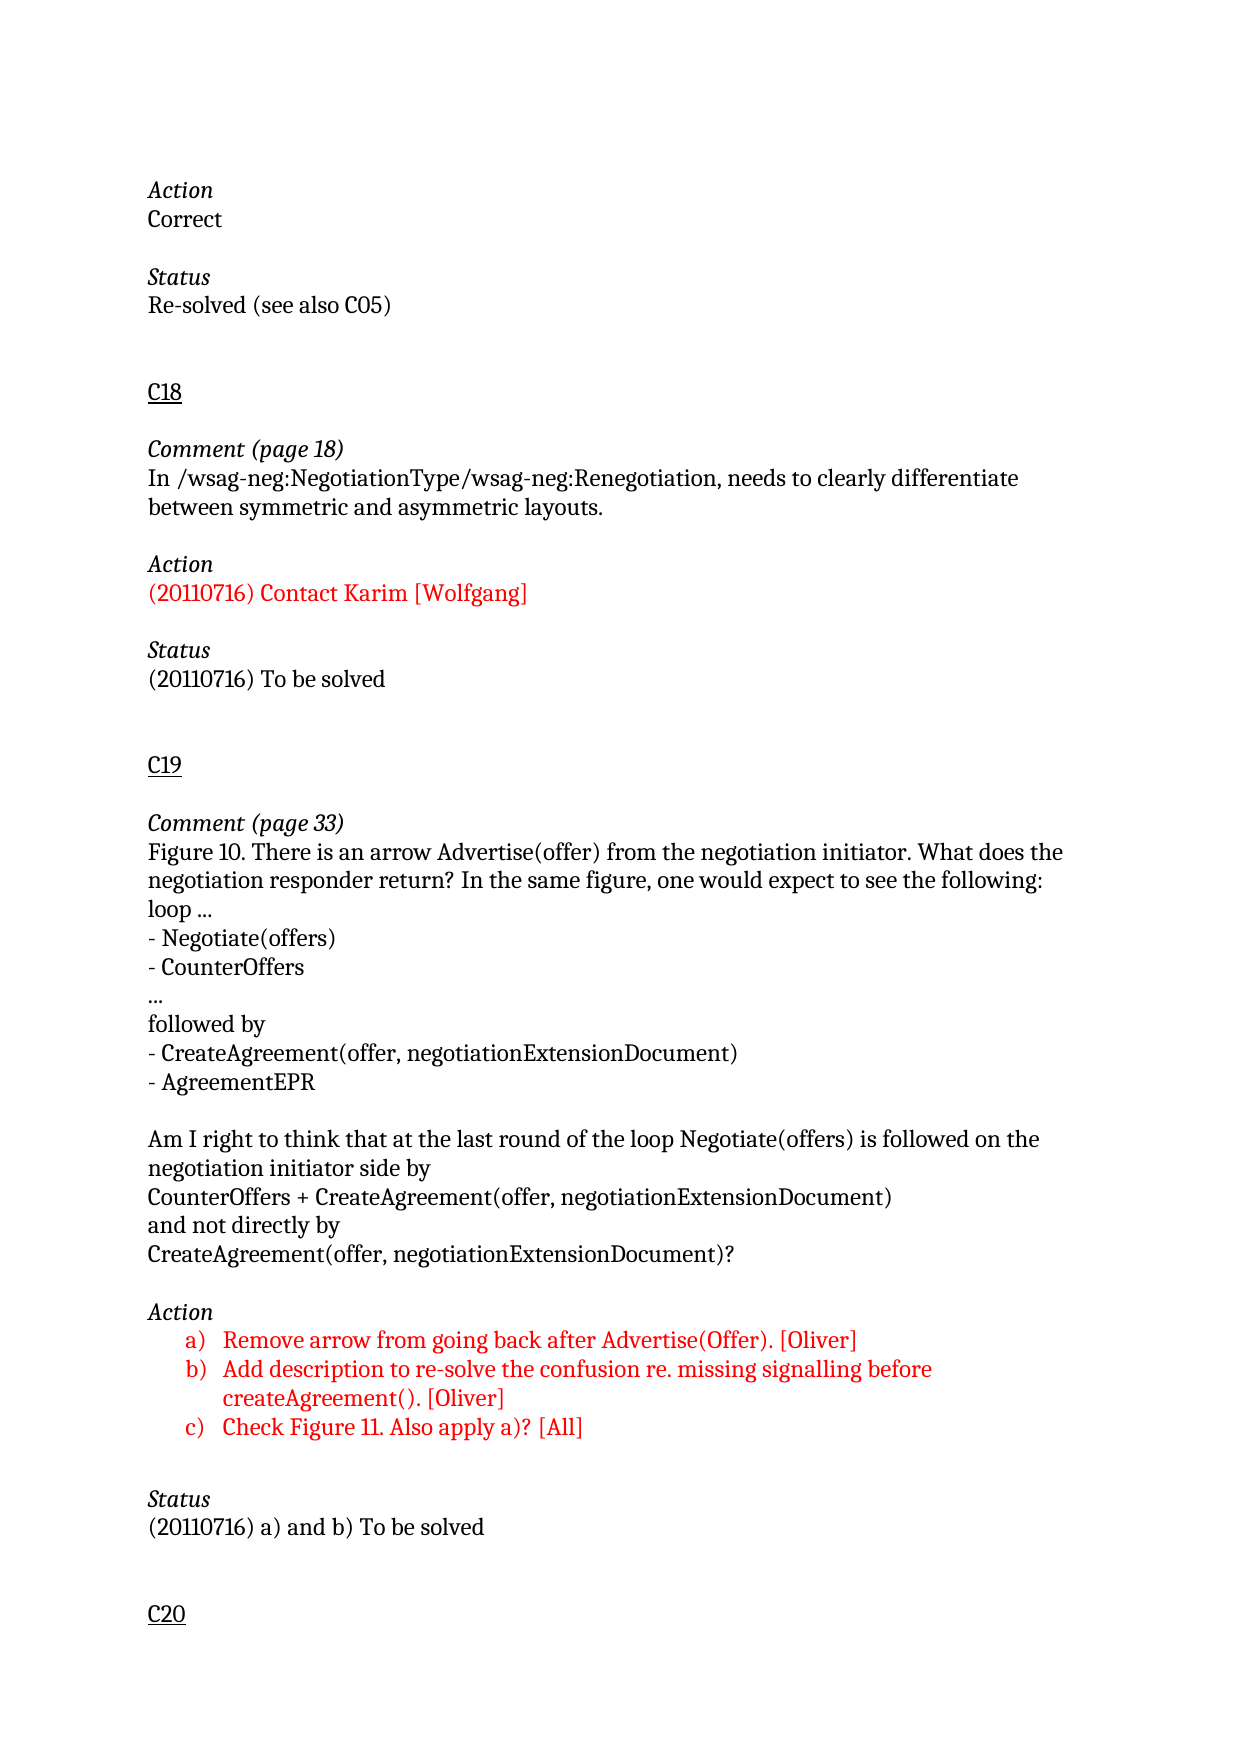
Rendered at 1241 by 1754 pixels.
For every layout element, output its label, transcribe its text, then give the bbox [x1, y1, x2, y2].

text Figure 10. There is an arrow Advertise(offer) from the negotiation initiator. What does the negotiation responder return? In the same figure, one would expect to see the following: loop ... - Negotiate(offers) - CounterOffers ... followed by - CreateAgreement(offer, negotiationExtensionDocument) - AgreementEPR Am I right to think that at the last round of the loop Negotiate(offers) is followed on the negotiation initiator side by CounterOffers + CreateAgreement(offer, negotiationExtensionDocument) and not directly by CreateAgreement(offer, negotiationExtensionDocument)? [148, 838, 1093, 1269]
list Check Figure 11. Also apply a)? [All] [185, 1413, 1093, 1441]
text (20110716) To be solved [148, 665, 1093, 694]
text (20110716) a) and b) To be solved [148, 1513, 1093, 1542]
text Comment (page 33) [148, 809, 1093, 838]
text Status [148, 263, 1093, 291]
text Action [148, 1298, 1093, 1326]
text (20110716) Contact Karim [Wolfgang] [148, 579, 1093, 608]
text Status [148, 1484, 1093, 1513]
list Add description to re-solve the confusion re. missing signalling before createAgreement(). [Oliver] [185, 1355, 1093, 1413]
text C18 [148, 378, 1093, 406]
text Correct [148, 205, 1093, 234]
text In /wsag-neg:NegotiationType/wsag-neg:Renegotiation, needs to clearly differentiate between symmetric and asymmetric layouts. [148, 464, 1093, 521]
text Re-solved (see also C05) [148, 291, 1093, 320]
text Status [148, 636, 1093, 665]
text C19 [148, 751, 1093, 780]
text Action [148, 176, 1093, 205]
text C20 [148, 1599, 1093, 1628]
text Comment (page 18) [148, 435, 1093, 464]
list Remove arrow from going back after Advertise(Offer). [Oliver] [185, 1326, 1093, 1355]
text Action [148, 550, 1093, 579]
